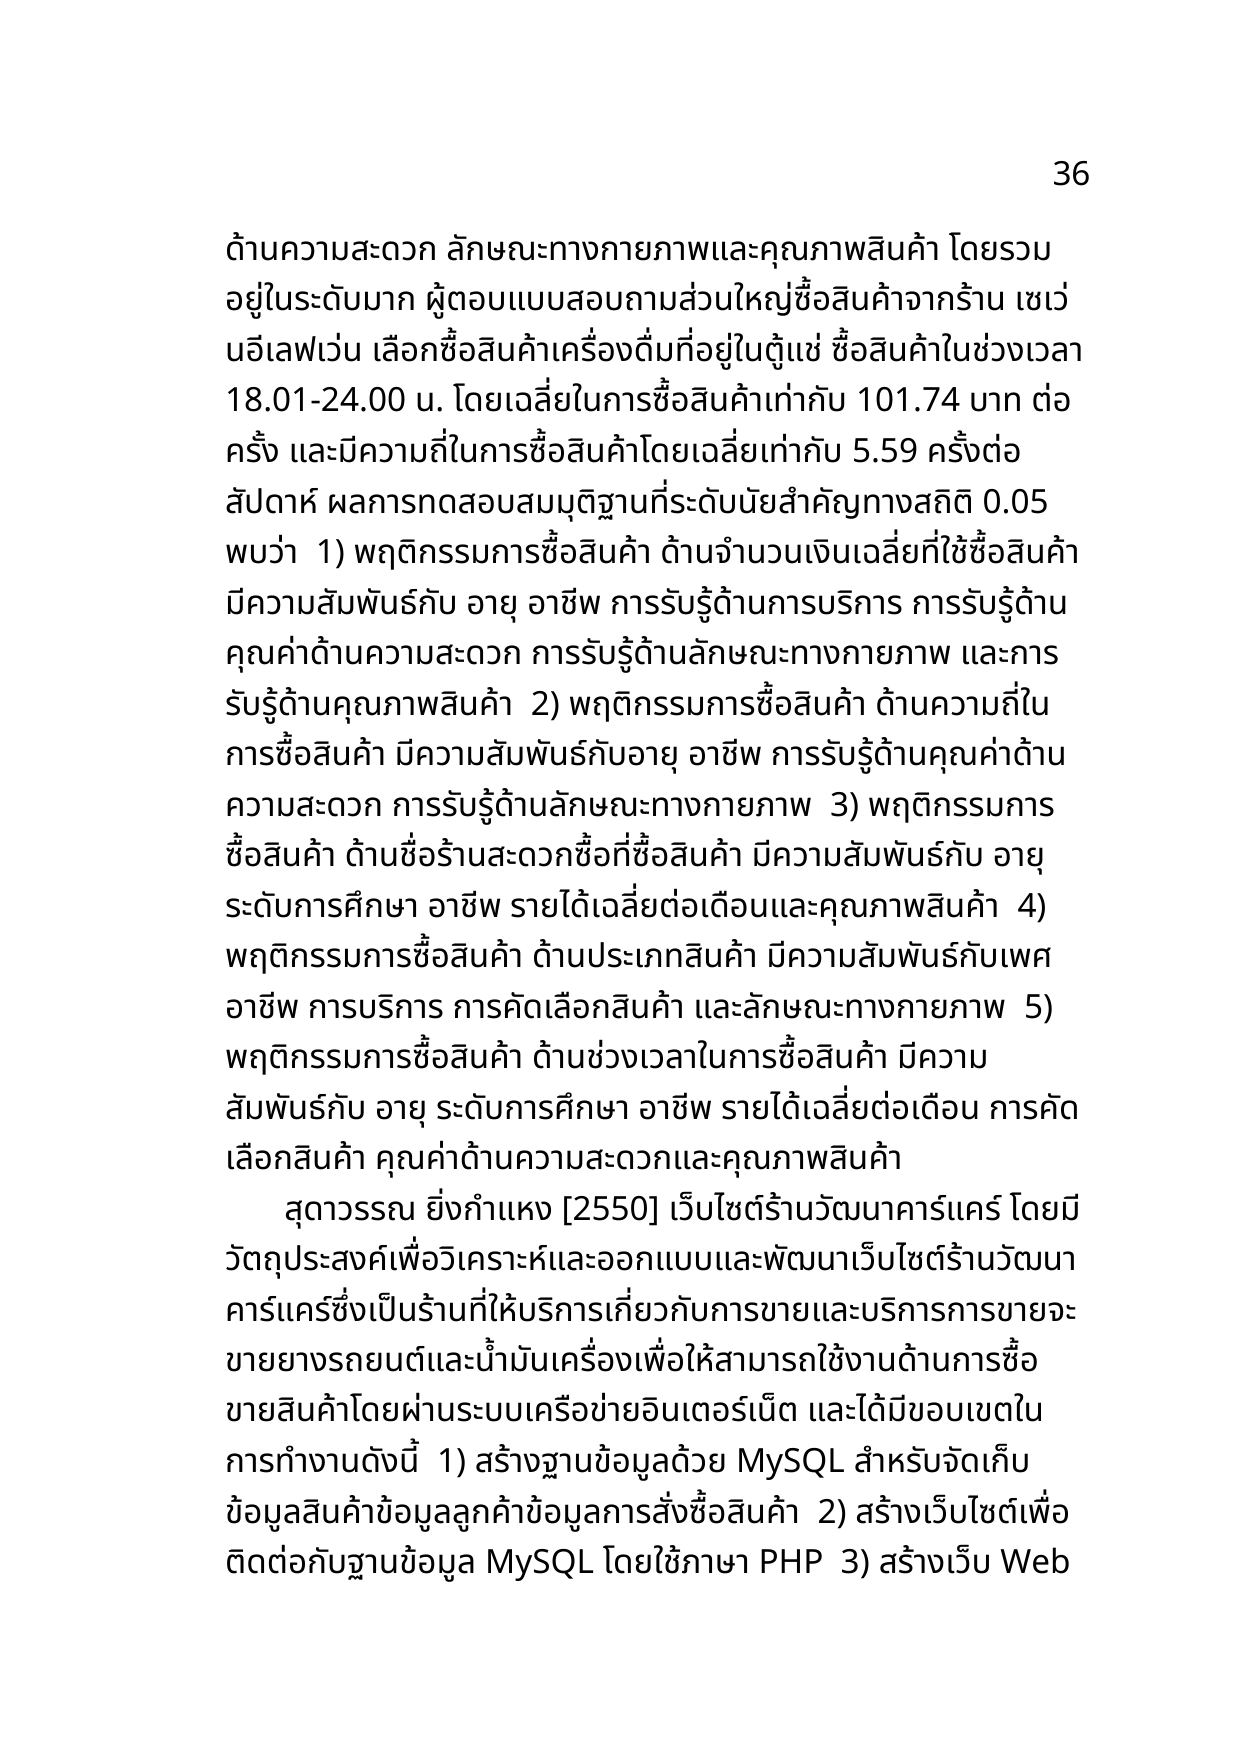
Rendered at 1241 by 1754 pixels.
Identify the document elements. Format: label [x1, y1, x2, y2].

text [225, 225, 1090, 1184]
text [225, 1184, 1090, 1589]
